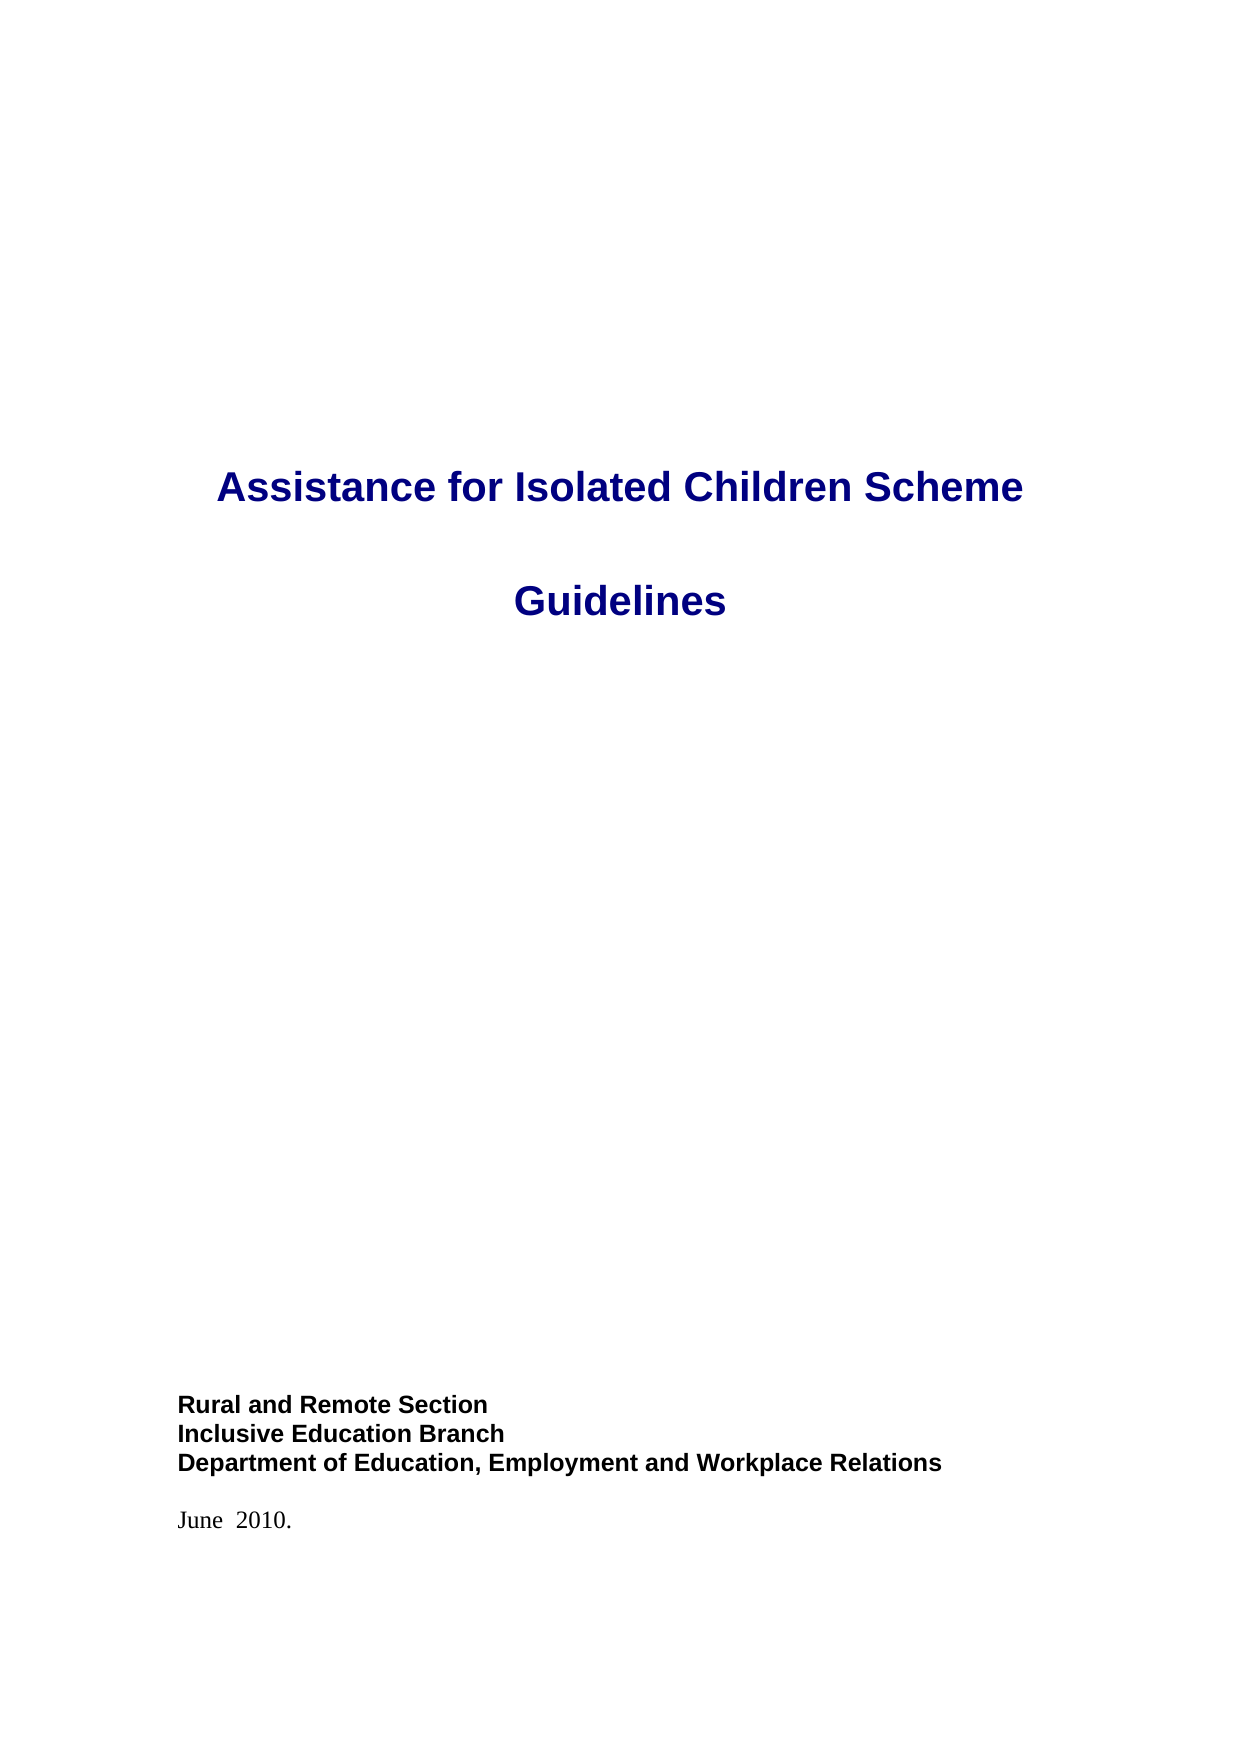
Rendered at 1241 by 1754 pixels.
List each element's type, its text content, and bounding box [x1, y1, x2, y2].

text Rural and Remote Section [177, 1390, 1063, 1419]
text June 2010. [177, 1505, 1063, 1534]
text Assistance for Isolated Children Scheme [177, 462, 1063, 510]
text Inclusive Education Branch [177, 1419, 1063, 1448]
text Guidelines [177, 576, 1063, 624]
text Department of Education, Employment and Workplace Relations [177, 1448, 1063, 1476]
